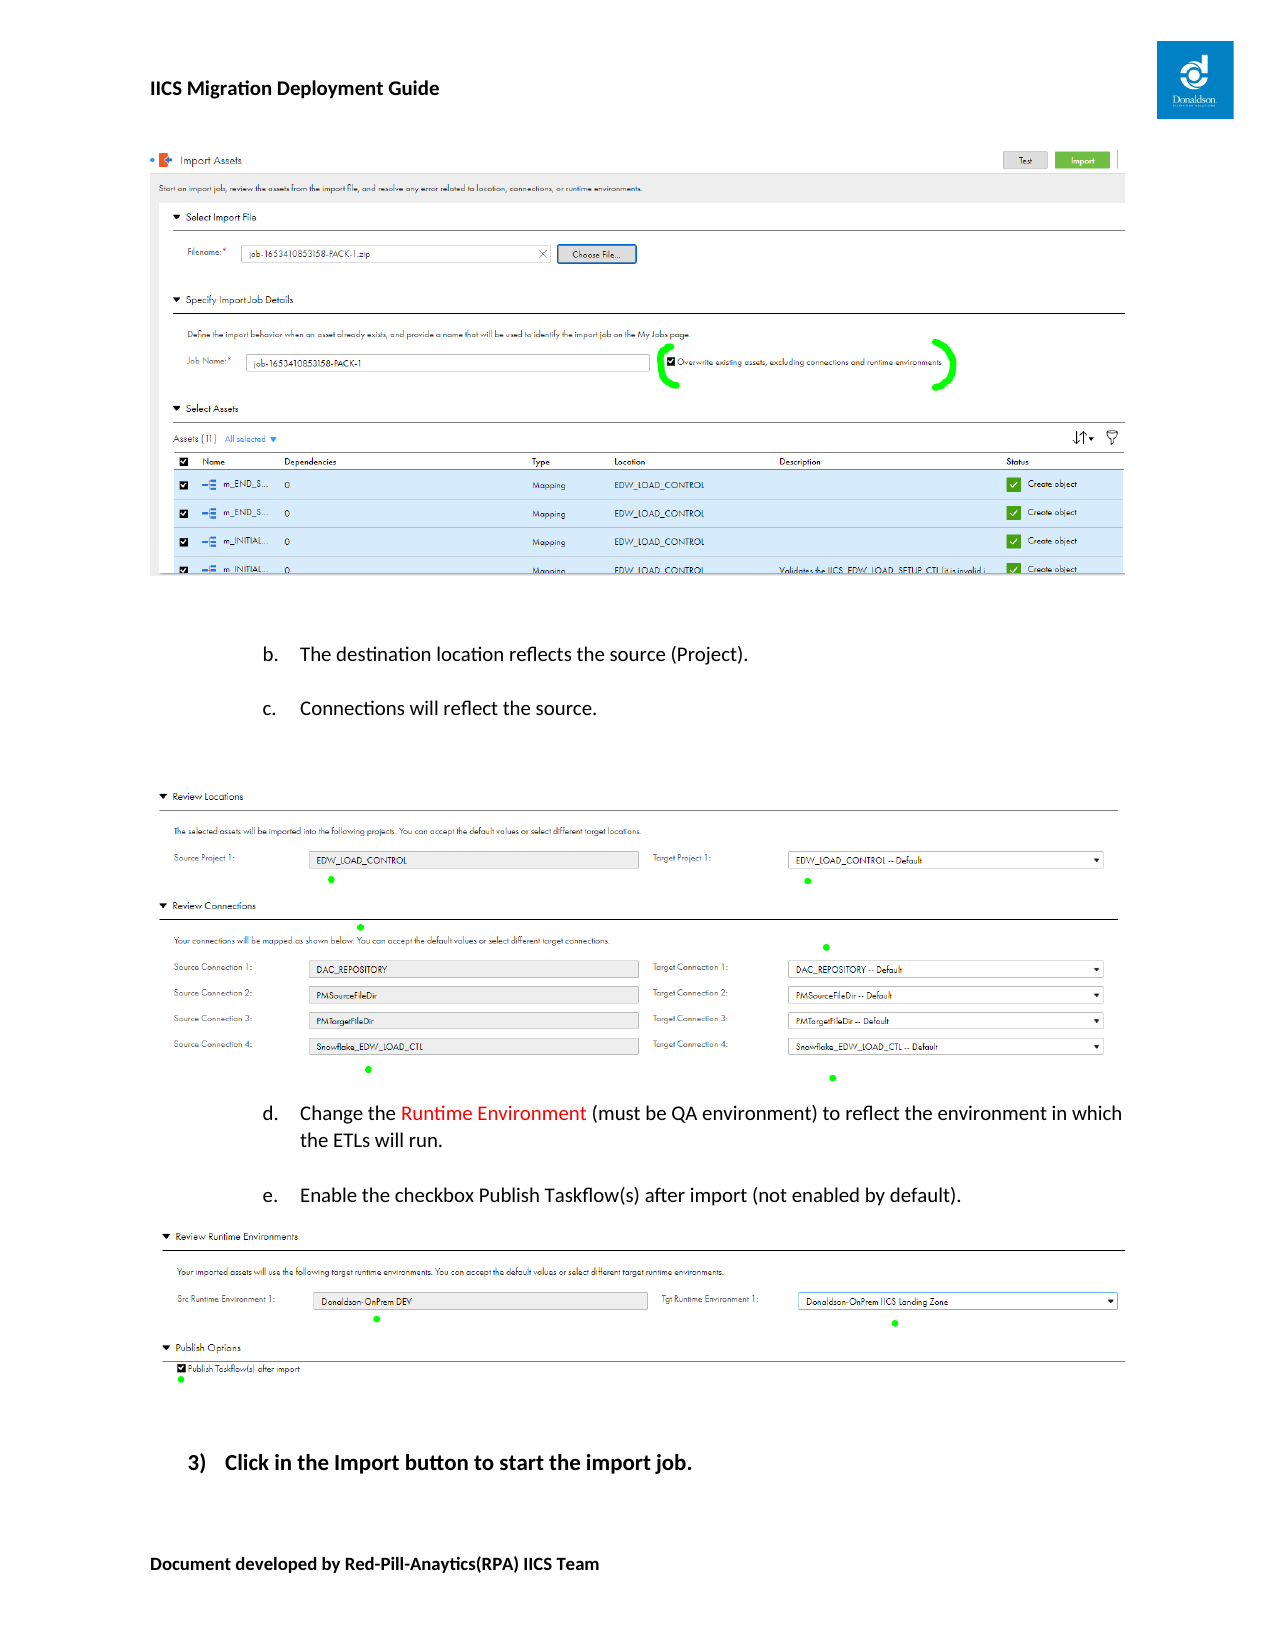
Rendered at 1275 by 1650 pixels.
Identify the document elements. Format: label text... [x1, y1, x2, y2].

list Click in the Import button to start the import job. [187, 1448, 1125, 1476]
picture [1181, 55, 1209, 80]
list Connections will reflect the source. [262, 696, 1125, 721]
picture [1181, 78, 1207, 89]
picture [150, 150, 1125, 576]
picture [150, 1226, 1125, 1383]
picture [150, 786, 1125, 1081]
list Change the Runtime Environment (must be QA environment) to reflect the environment in which the ETLs will run. [262, 1100, 1125, 1153]
list The destination location reflects the source (Project). [262, 641, 1125, 666]
list Enable the checkbox Publish Taskflow(s) after import (not enabled by default). [262, 1182, 1125, 1207]
